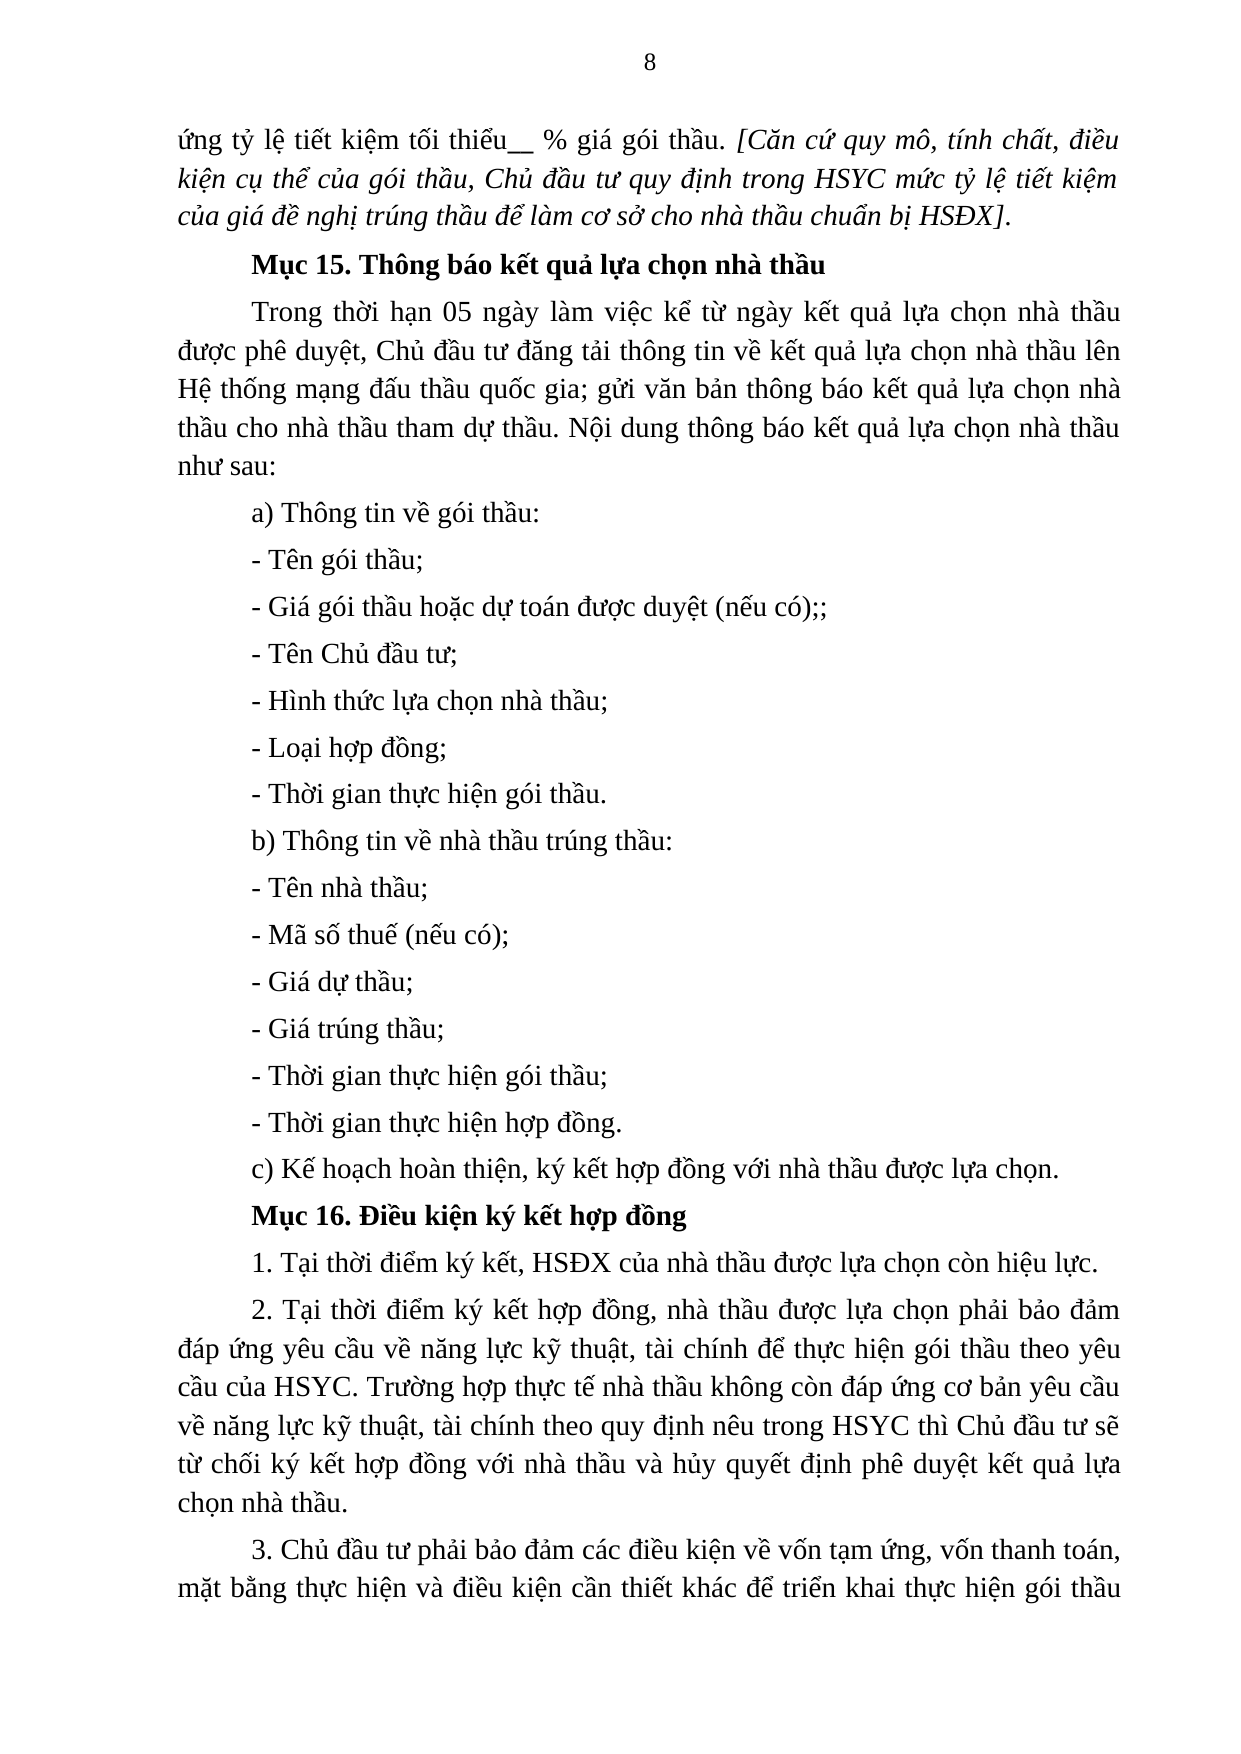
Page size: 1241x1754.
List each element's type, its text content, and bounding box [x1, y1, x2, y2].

text - Mã số thuế (nếu có); [177, 917, 1122, 951]
text - Tên Chủ đầu tư; [177, 636, 1122, 669]
text - Thời gian thực hiện hợp đồng. [177, 1105, 1122, 1138]
text - Giá trúng thầu; [177, 1011, 1122, 1044]
text - Thời gian thực hiện gói thầu. [177, 777, 1122, 810]
text - Tên gói thầu; [177, 542, 1122, 576]
text - Loại hợp đồng; [177, 730, 1122, 763]
text - Tên nhà thầu; [177, 870, 1122, 904]
text c) Kế hoạch hoàn thiện, ký kết hợp đồng với nhà thầu được lựa chọn. [177, 1152, 1122, 1185]
text Mục 15. Thông báo kết quả lựa chọn nhà thầu [177, 247, 1122, 281]
text Mục 16. Điều kiện ký kết hợp đồng [177, 1198, 1122, 1232]
text - Hình thức lựa chọn nhà thầu; [177, 683, 1122, 716]
text - Giá gói thầu hoặc dự toán được duyệt (nếu có);; [177, 589, 1122, 623]
text - Thời gian thực hiện gói thầu; [177, 1058, 1122, 1091]
text Trong thời hạn 05 ngày làm việc kể từ ngày kết quả lựa chọn nhà thầu được phê duyệt, Chủ đầu tư đăng tải thông tin về kết quả lựa chọn nhà thầu lên Hệ thống mạng đấu thầu quốc gia; gửi văn bản thông báo kết quả lựa chọn nhà thầu cho nhà thầu tham dự thầu. Nội dung thông báo kết quả lựa chọn nhà thầu như sau: [177, 294, 1122, 482]
text - Giá dự thầu; [177, 964, 1122, 998]
text b) Thông tin về nhà thầu trúng thầu: [177, 823, 1122, 857]
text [177, 1532, 1122, 1604]
text a) Thông tin về gói thầu: [177, 495, 1122, 529]
text 2. Tại thời điểm ký kết hợp đồng, nhà thầu được lựa chọn phải bảo đảm đáp ứng yêu cầu về năng lực kỹ thuật, tài chính để thực hiện gói thầu theo yêu cầu của HSYC. Trường hợp thực tế nhà thầu không còn đáp ứng cơ bản yêu cầu về năng lực kỹ thuật, tài chính theo quy định nêu trong HSYC thì Chủ đầu tư sẽ từ chối ký kết hợp đồng với nhà thầu và hủy quyết định phê duyệt kết quả lựa chọn nhà thầu. [177, 1292, 1122, 1518]
text 1. Tại thời điểm ký kết, HSĐX của nhà thầu được lựa chọn còn hiệu lực. [177, 1245, 1122, 1279]
